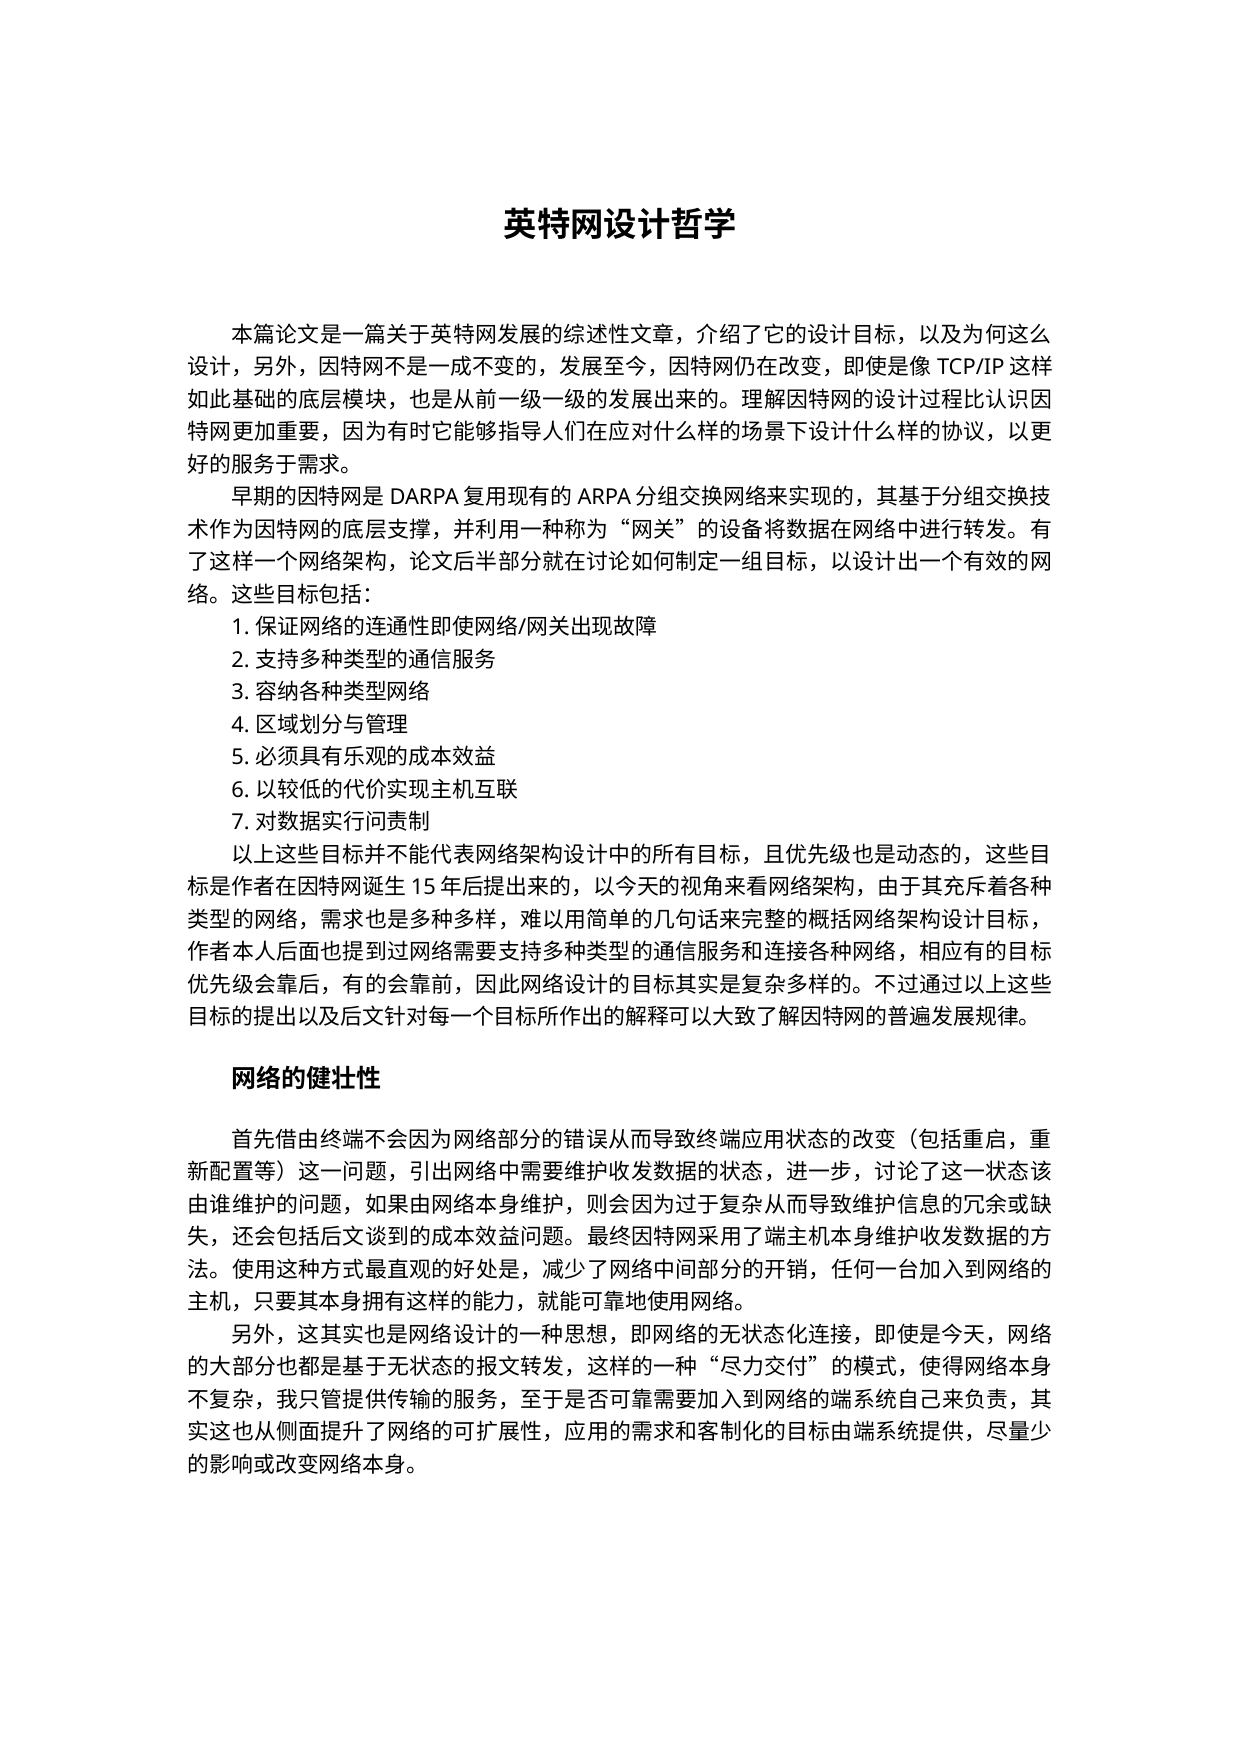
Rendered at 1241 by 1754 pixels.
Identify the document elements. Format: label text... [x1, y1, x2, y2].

text 7. 对数据实行问责制 [231, 804, 1053, 836]
text 另外，这其实也是网络设计的一种思想，即网络的无状态化连接，即使是今天，网络的大部分也都是基于无状态的报文转发，这样的一种“尽力交付”的模式，使得网络本身不复杂，我只管提供传输的服务，至于是否可靠需要加入到网络的端系统自己来负责，其实这也从侧面提升了网络的可扩展性，应用的需求和客制化的目标由端系统提供，尽量少的影响或改变网络本身。 [187, 1316, 1053, 1479]
subtitle 英特网设计哲学 [187, 189, 1053, 254]
text 2. 支持多种类型的通信服务 [231, 641, 1053, 674]
text 本篇论文是一篇关于英特网发展的综述性文章，介绍了它的设计目标，以及为何这么设计，另外，因特网不是一成不变的，发展至今，因特网仍在改变，即使是像TCP/IP这样如此基础的底层模块，也是从前一级一级的发展出来的。理解因特网的设计过程比认识因特网更加重要，因为有时它能够指导人们在应对什么样的场景下设计什么样的协议，以更好的服务于需求。 [187, 316, 1053, 479]
text 4. 区域划分与管理 [231, 706, 1053, 739]
subtitle 网络的健壮性 [187, 1044, 1053, 1109]
text 5. 必须具有乐观的成本效益 [231, 739, 1053, 771]
text 3. 容纳各种类型网络 [231, 674, 1053, 706]
text 1. 保证网络的连通性即使网络/网关出现故障 [187, 609, 1053, 641]
text 早期的因特网是DARPA复用现有的ARPA分组交换网络来实现的，其基于分组交换技术作为因特网的底层支撑，并利用一种称为“网关”的设备将数据在网络中进行转发。有了这样一个网络架构，论文后半部分就在讨论如何制定一组目标，以设计出一个有效的网络。这些目标包括： [187, 479, 1053, 609]
text 首先借由终端不会因为网络部分的错误从而导致终端应用状态的改变（包括重启，重新配置等）这一问题，引出网络中需要维护收发数据的状态，进一步，讨论了这一状态该由谁维护的问题，如果由网络本身维护，则会因为过于复杂从而导致维护信息的冗余或缺失，还会包括后文谈到的成本效益问题。最终因特网采用了端主机本身维护收发数据的方法。使用这种方式最直观的好处是，减少了网络中间部分的开销，任何一台加入到网络的主机，只要其本身拥有这样的能力，就能可靠地使用网络。 [187, 1121, 1053, 1316]
text 以上这些目标并不能代表网络架构设计中的所有目标，且优先级也是动态的，这些目标是作者在因特网诞生15年后提出来的，以今天的视角来看网络架构，由于其充斥着各种类型的网络，需求也是多种多样，难以用简单的几句话来完整的概括网络架构设计目标，作者本人后面也提到过网络需要支持多种类型的通信服务和连接各种网络，相应有的目标优先级会靠后，有的会靠前，因此网络设计的目标其实是复杂多样的。不过通过以上这些目标的提出以及后文针对每一个目标所作出的解释可以大致了解因特网的普遍发展规律。 [187, 836, 1053, 1031]
text 6. 以较低的代价实现主机互联 [231, 771, 1053, 804]
